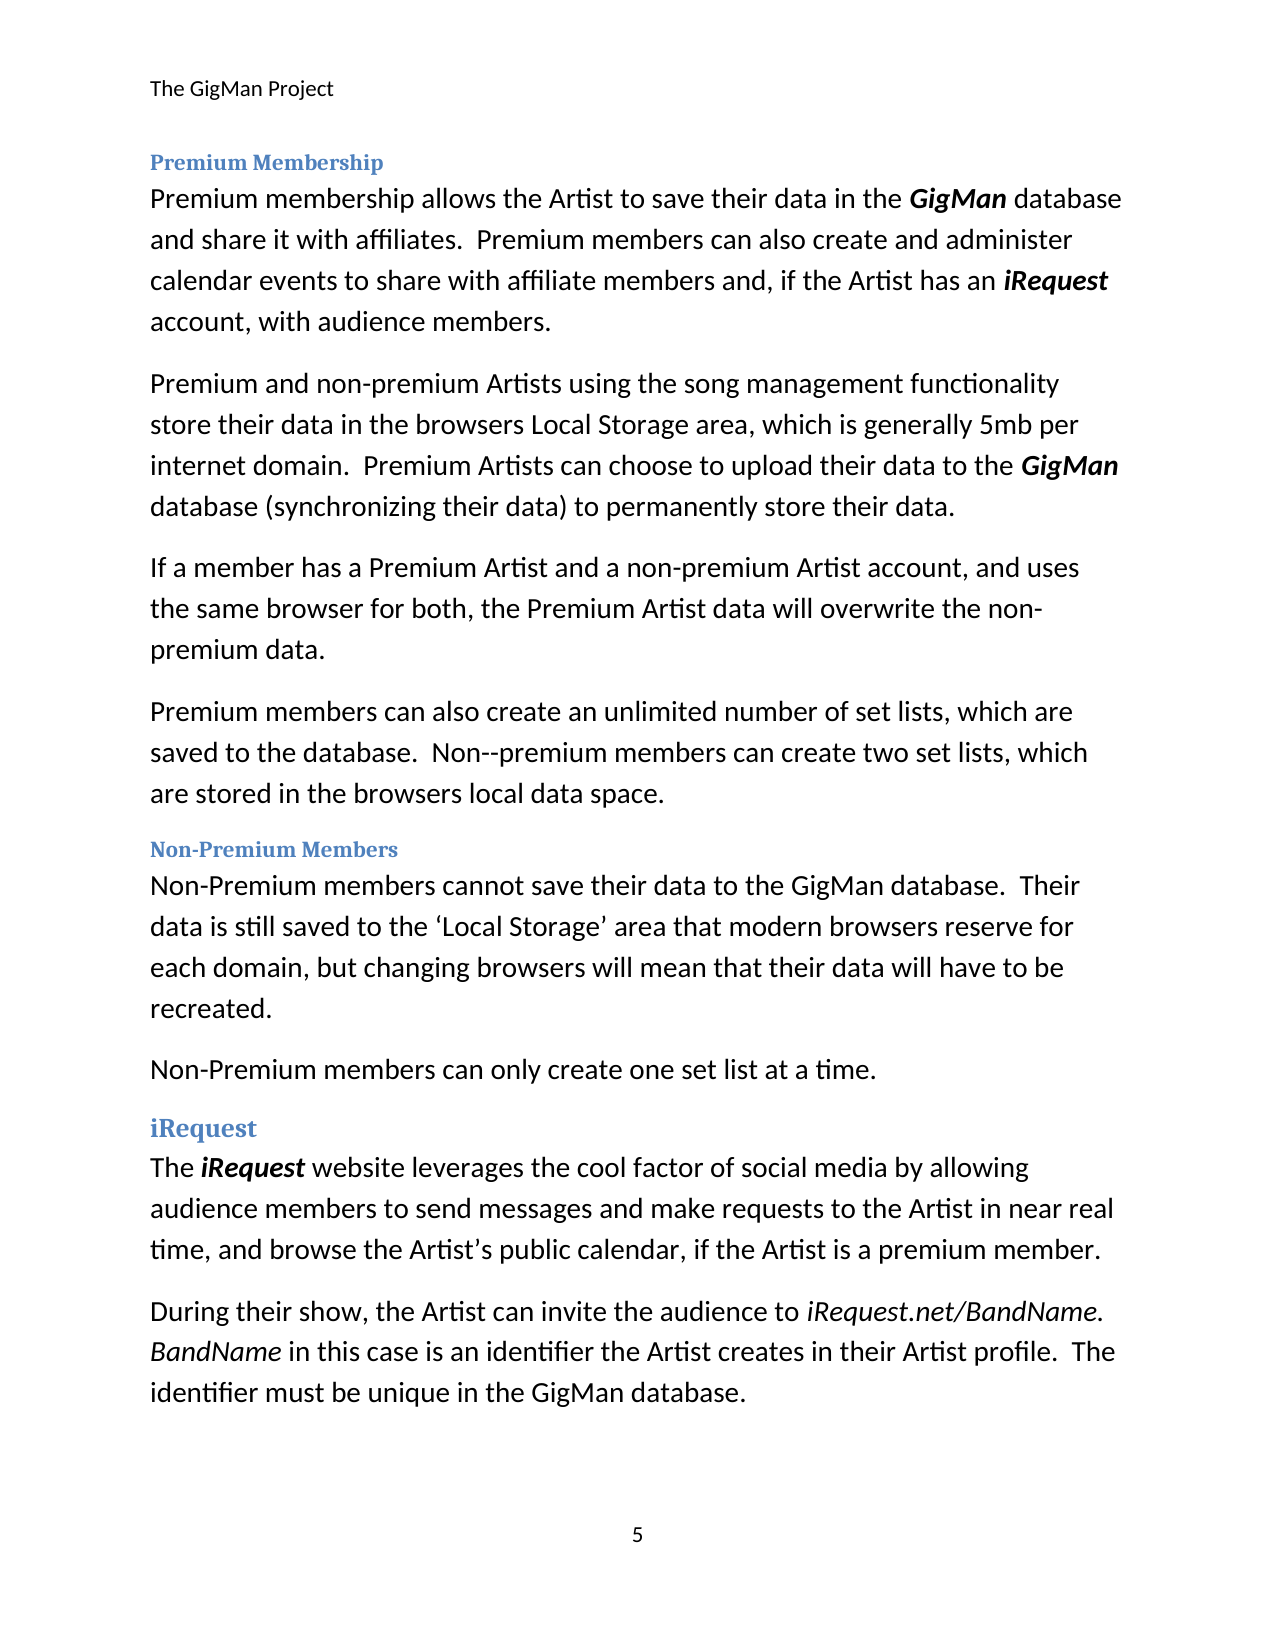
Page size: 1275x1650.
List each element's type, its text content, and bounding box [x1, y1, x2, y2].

subtitle iRequest [150, 1113, 1125, 1144]
text Premium members can also create an unlimited number of set lists, which are saved to the database. Non--premium members can create two set lists, which are stored in the browsers local data space. [150, 693, 1125, 811]
text Premium membership allows the Artist to save their data in the GigMan database and share it with affiliates. Premium members can also create and administer calendar events to share with affiliate members and, if the Artist has an iRequest account, with audience members. [150, 180, 1125, 339]
text Non-Premium members can only create one set list at a time. [150, 1051, 1125, 1087]
text Non-Premium members cannot save their data to the GigMan database. Their data is still saved to the ‘Local Storage’ area that modern browsers reserve for each domain, but changing browsers will mean that their data will have to be recreated. [150, 867, 1125, 1025]
subtitle Non-Premium Members [150, 837, 1125, 863]
text If a member has a Premium Artist and a non-premium Artist account, and uses the same browser for both, the Premium Artist data will overwrite the non-premium data. [150, 549, 1125, 667]
text Premium and non-premium Artists using the song management functionality store their data in the browsers Local Storage area, which is generally 5mb per internet domain. Premium Artists can choose to upload their data to the GigMan database (synchronizing their data) to permanently store their data. [150, 365, 1125, 523]
subtitle Premium Membership [150, 150, 1125, 176]
text During their show, the Artist can invite the audience to iRequest.net/BandName. BandName in this case is an identifier the Artist creates in their Artist profile. The identifier must be unique in the GigMan database. [150, 1293, 1125, 1410]
text The iRequest website leverages the cool factor of social media by allowing audience members to send messages and make requests to the Artist in near real time, and browse the Artist’s public calendar, if the Artist is a premium member. [150, 1149, 1125, 1266]
